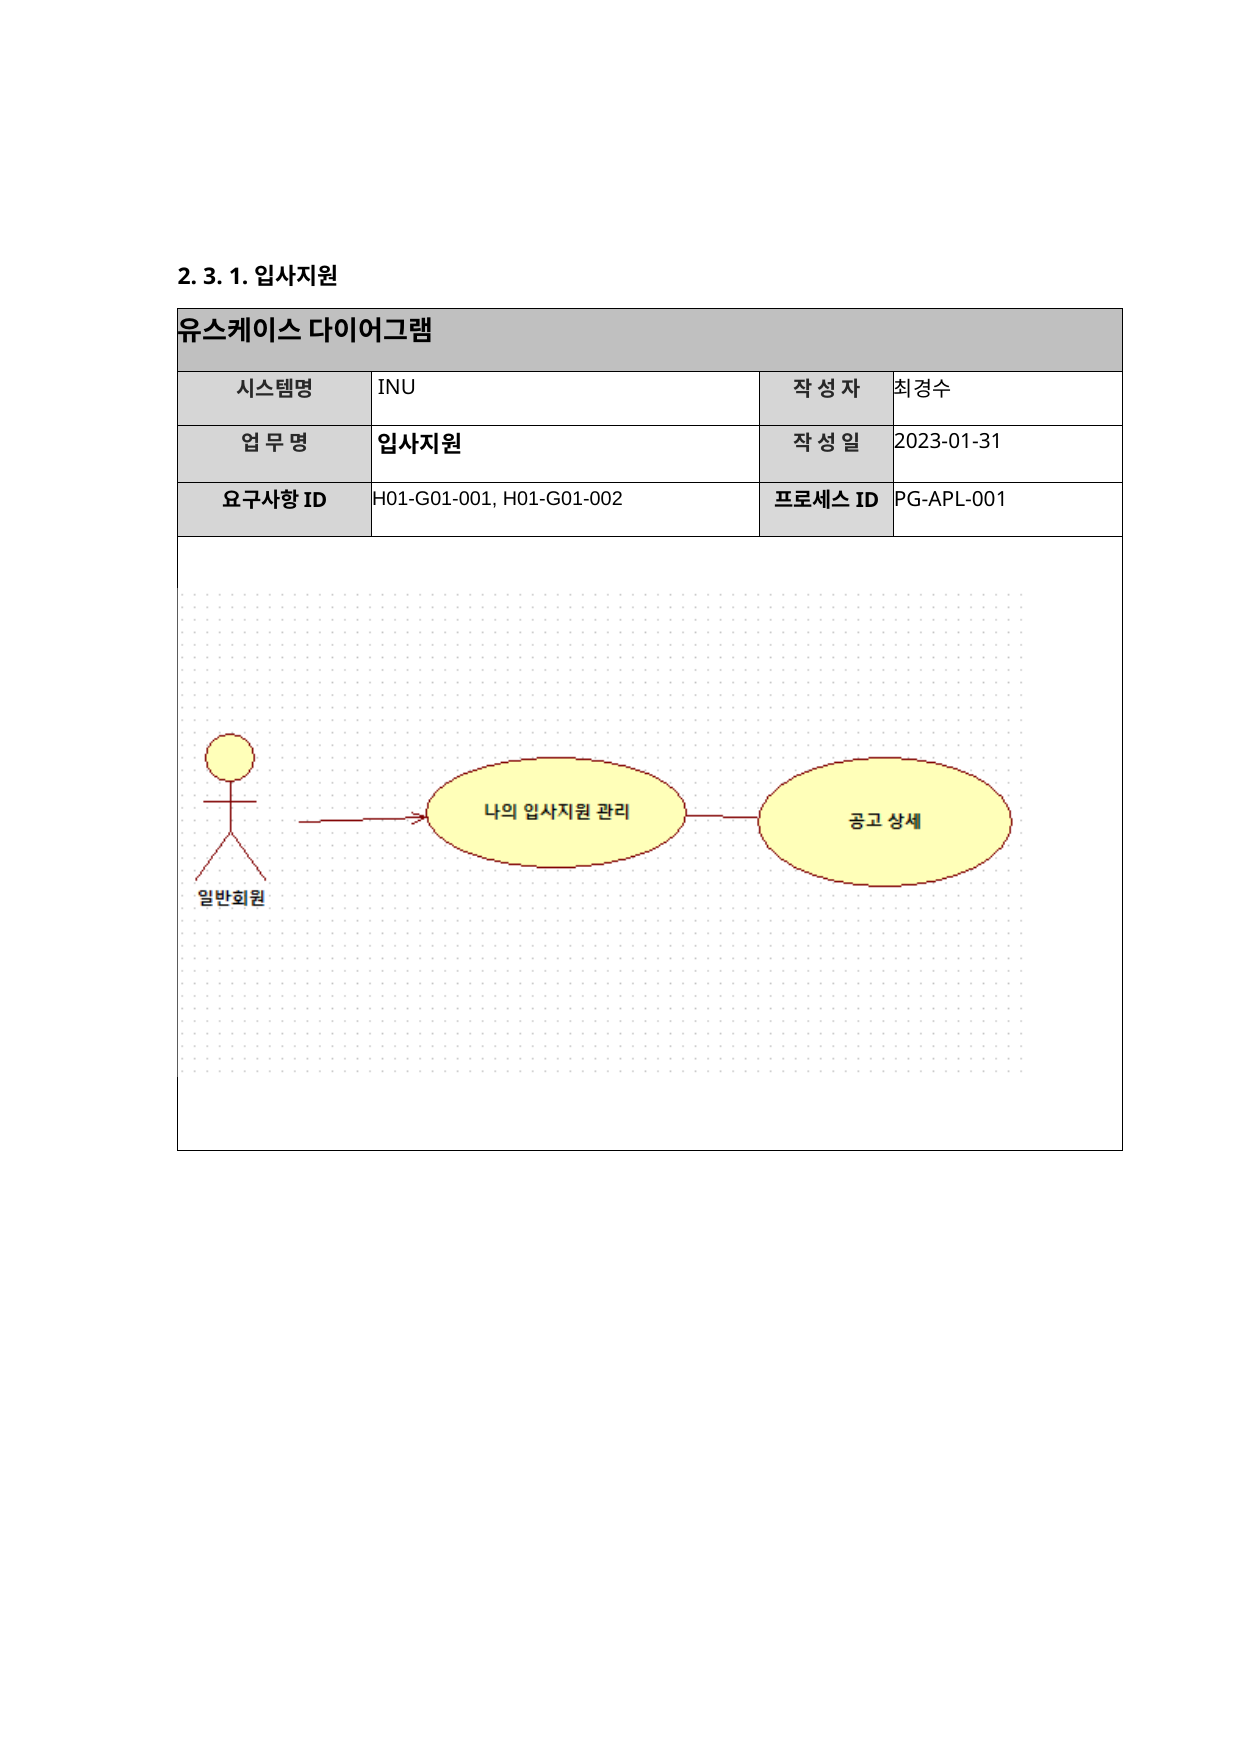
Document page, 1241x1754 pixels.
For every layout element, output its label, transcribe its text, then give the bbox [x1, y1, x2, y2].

table_cell INU [372, 372, 759, 425]
table_cell PG-APL-001 [894, 483, 1122, 536]
table_cell 작 성 자 [760, 372, 893, 425]
table_cell 2023-01-31 [894, 426, 1122, 482]
table_cell [178, 537, 1122, 1150]
table_cell 최경수 [894, 372, 1122, 425]
table_cell 입사지원 [372, 426, 759, 482]
table_cell H01-G01-001, H01-G01-002 [372, 483, 759, 536]
table_cell 요구사항ID [178, 483, 371, 536]
text 2. 3. 1. 입사지원 [177, 258, 1063, 292]
table_cell 프로세스 ID [760, 483, 893, 536]
table_cell 시스템명 [178, 372, 371, 425]
table_header 유스케이스 다이어그램 [178, 309, 1122, 371]
picture [177, 588, 1030, 1077]
table_cell 업 무 명 [178, 426, 371, 482]
table_cell 작 성 일 [760, 426, 893, 482]
